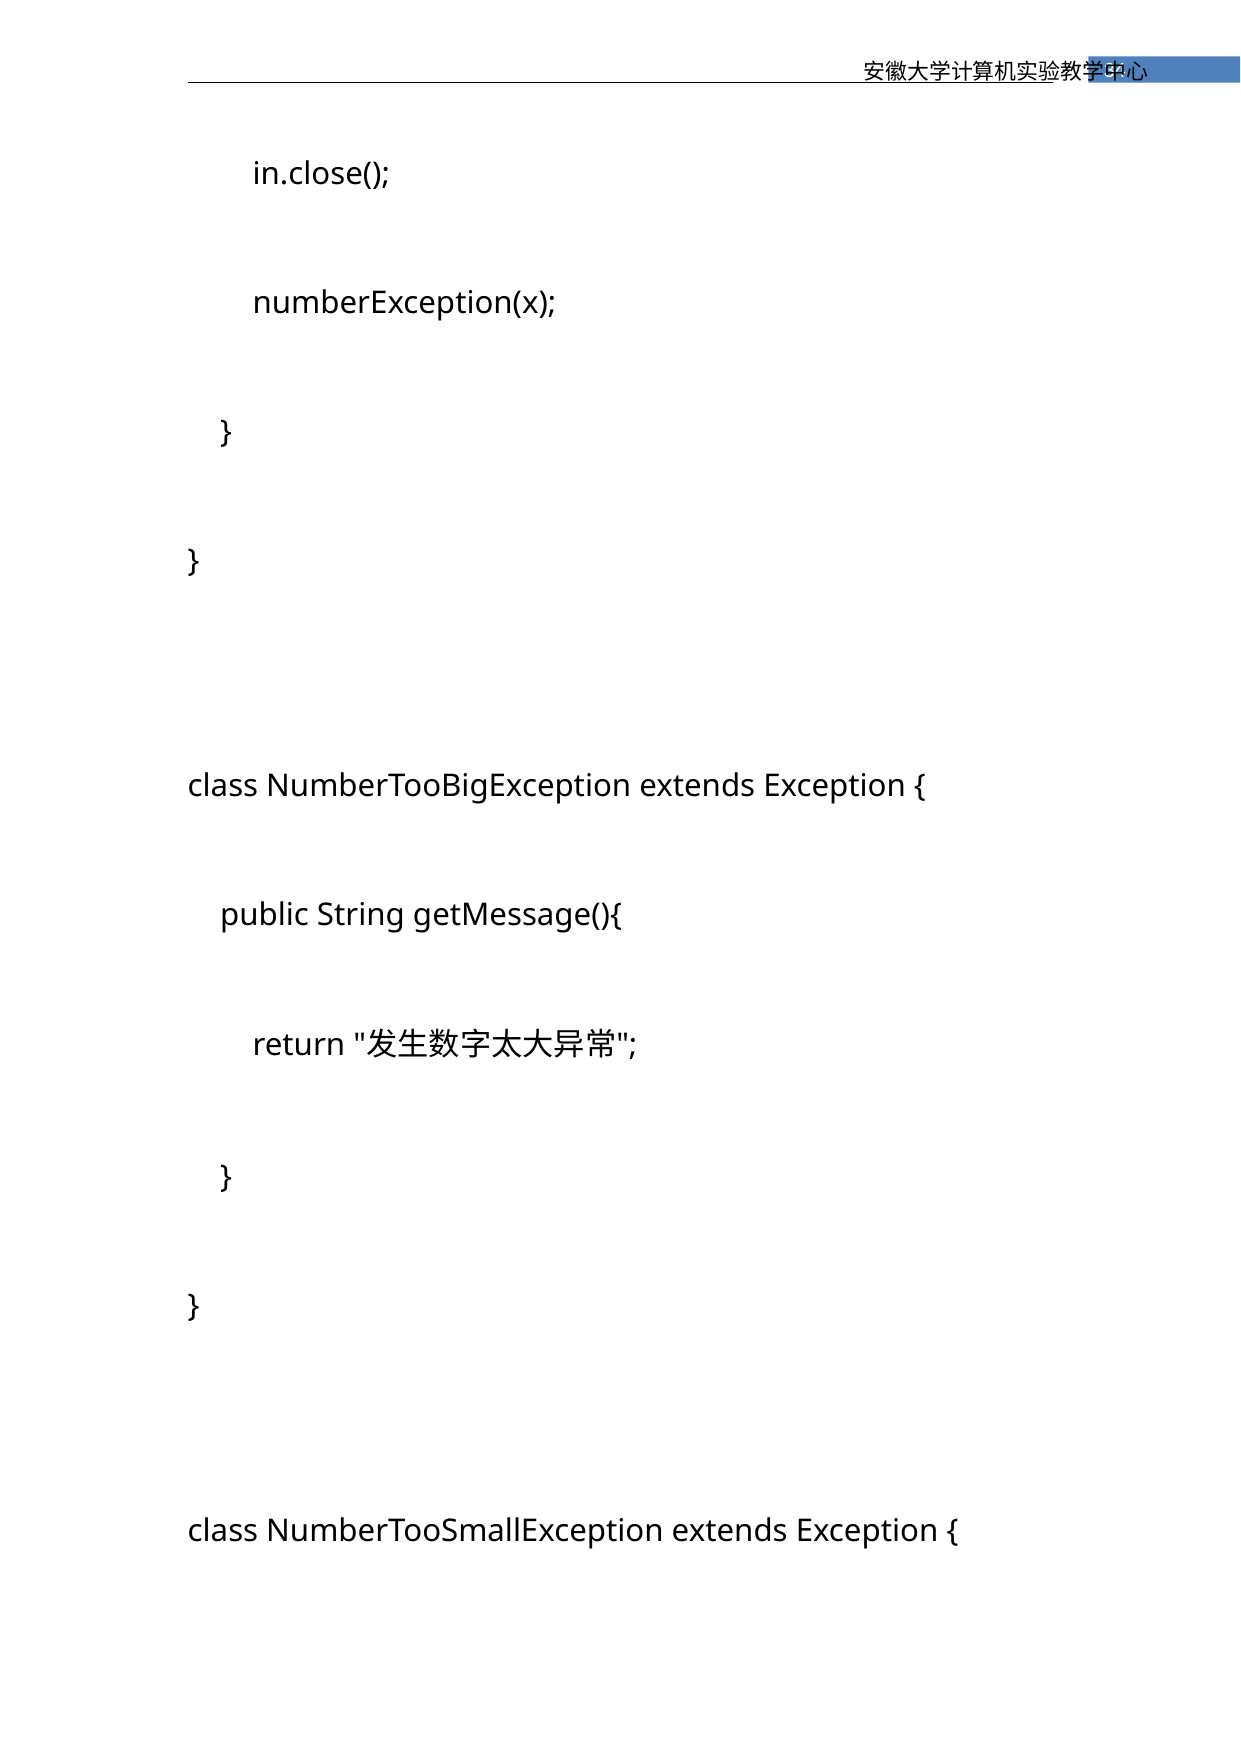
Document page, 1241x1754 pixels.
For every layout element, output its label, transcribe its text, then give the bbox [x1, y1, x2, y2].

text class NumberTooSmallException extends Exception { [187, 1497, 1053, 1562]
text } [187, 527, 1053, 592]
text } [187, 398, 1053, 463]
text numberException(x); [187, 269, 1053, 334]
text public String getMessage(){ [187, 881, 1053, 946]
text class NumberTooBigException extends Exception { [187, 752, 1053, 817]
text } [187, 1272, 1053, 1337]
text } [187, 1143, 1053, 1208]
text in.close(); [187, 140, 1053, 205]
text return "发生数字太大异常"; [187, 1009, 1053, 1074]
